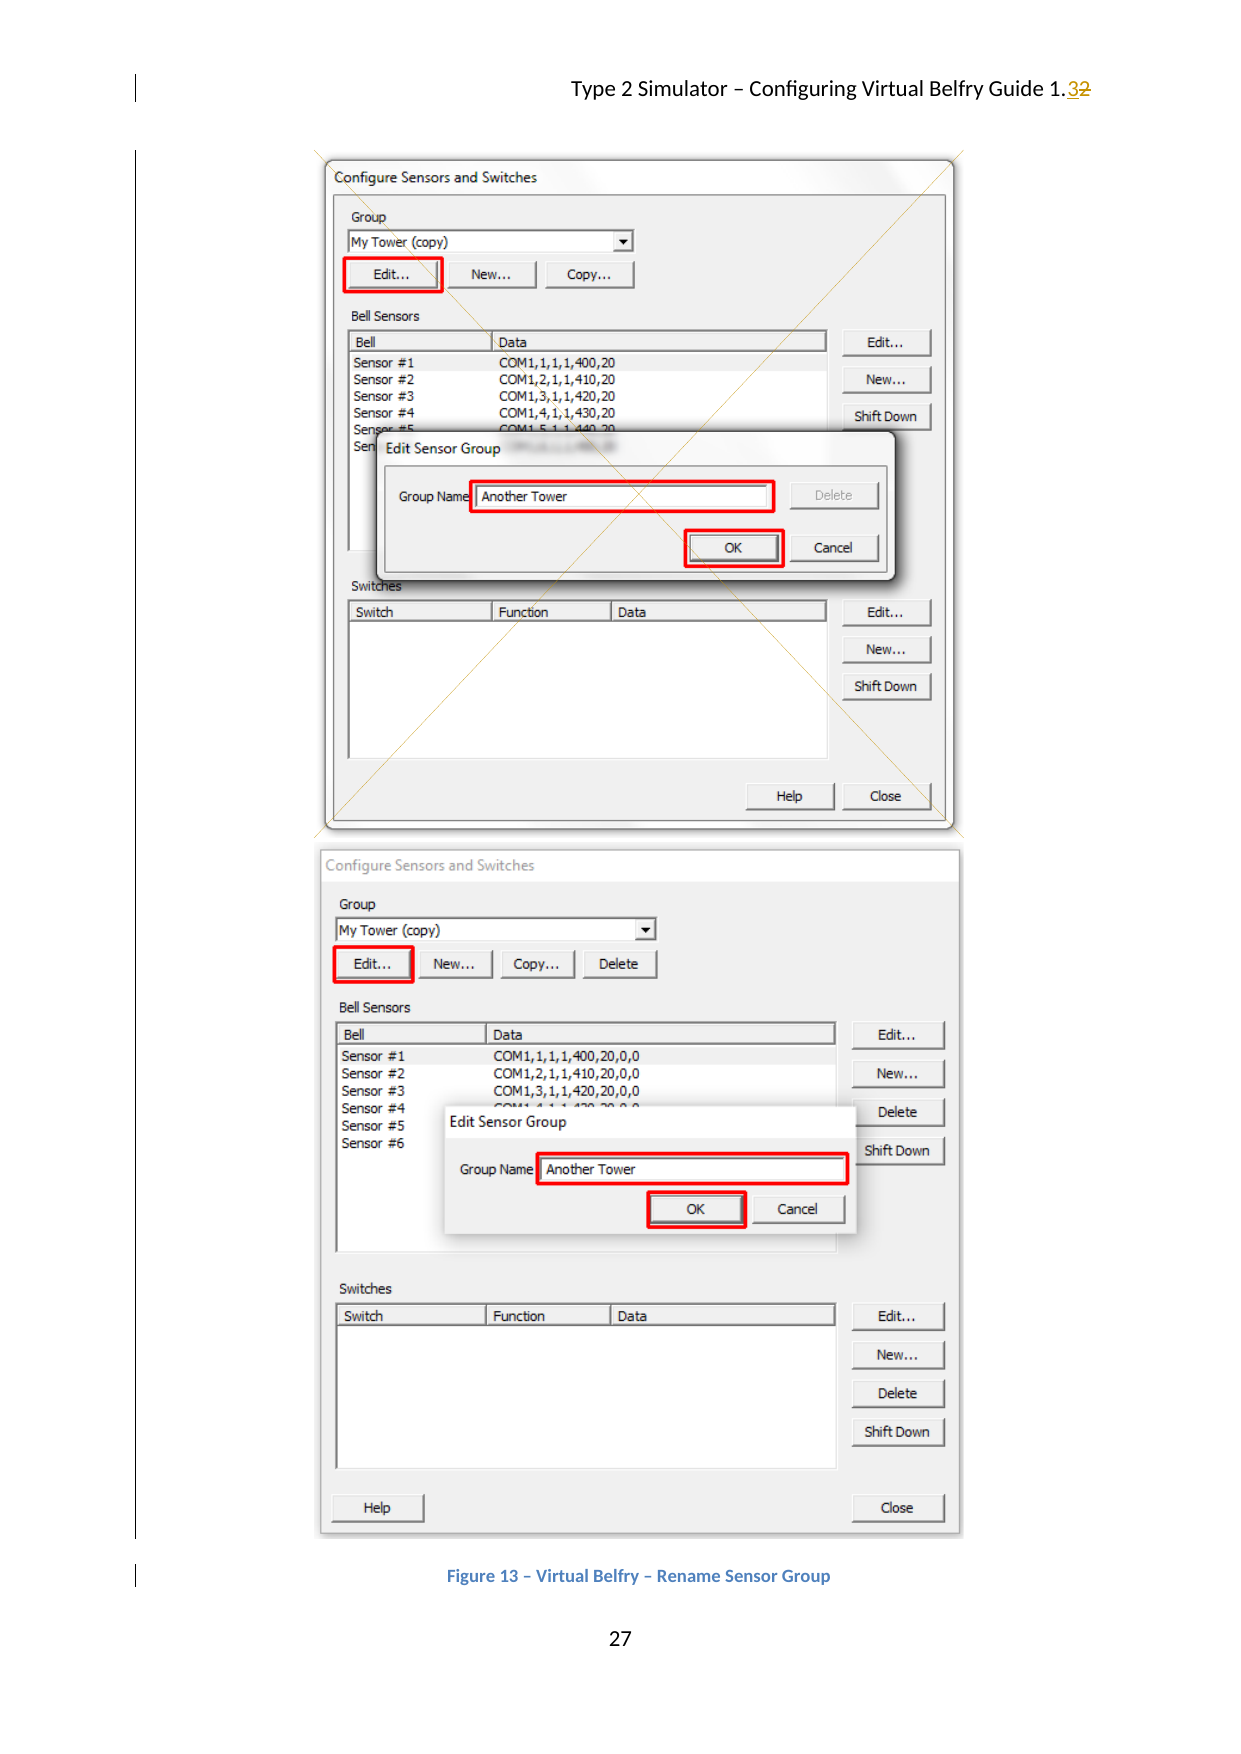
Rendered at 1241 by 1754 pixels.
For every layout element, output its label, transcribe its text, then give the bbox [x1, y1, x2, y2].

picture [316, 150, 962, 492]
picture [314, 152, 637, 836]
picture [640, 151, 964, 837]
text Figure 13 – Virtual Belfry – Rename Sensor Group [187, 1564, 1090, 1587]
picture [316, 495, 962, 838]
picture [314, 842, 964, 1539]
